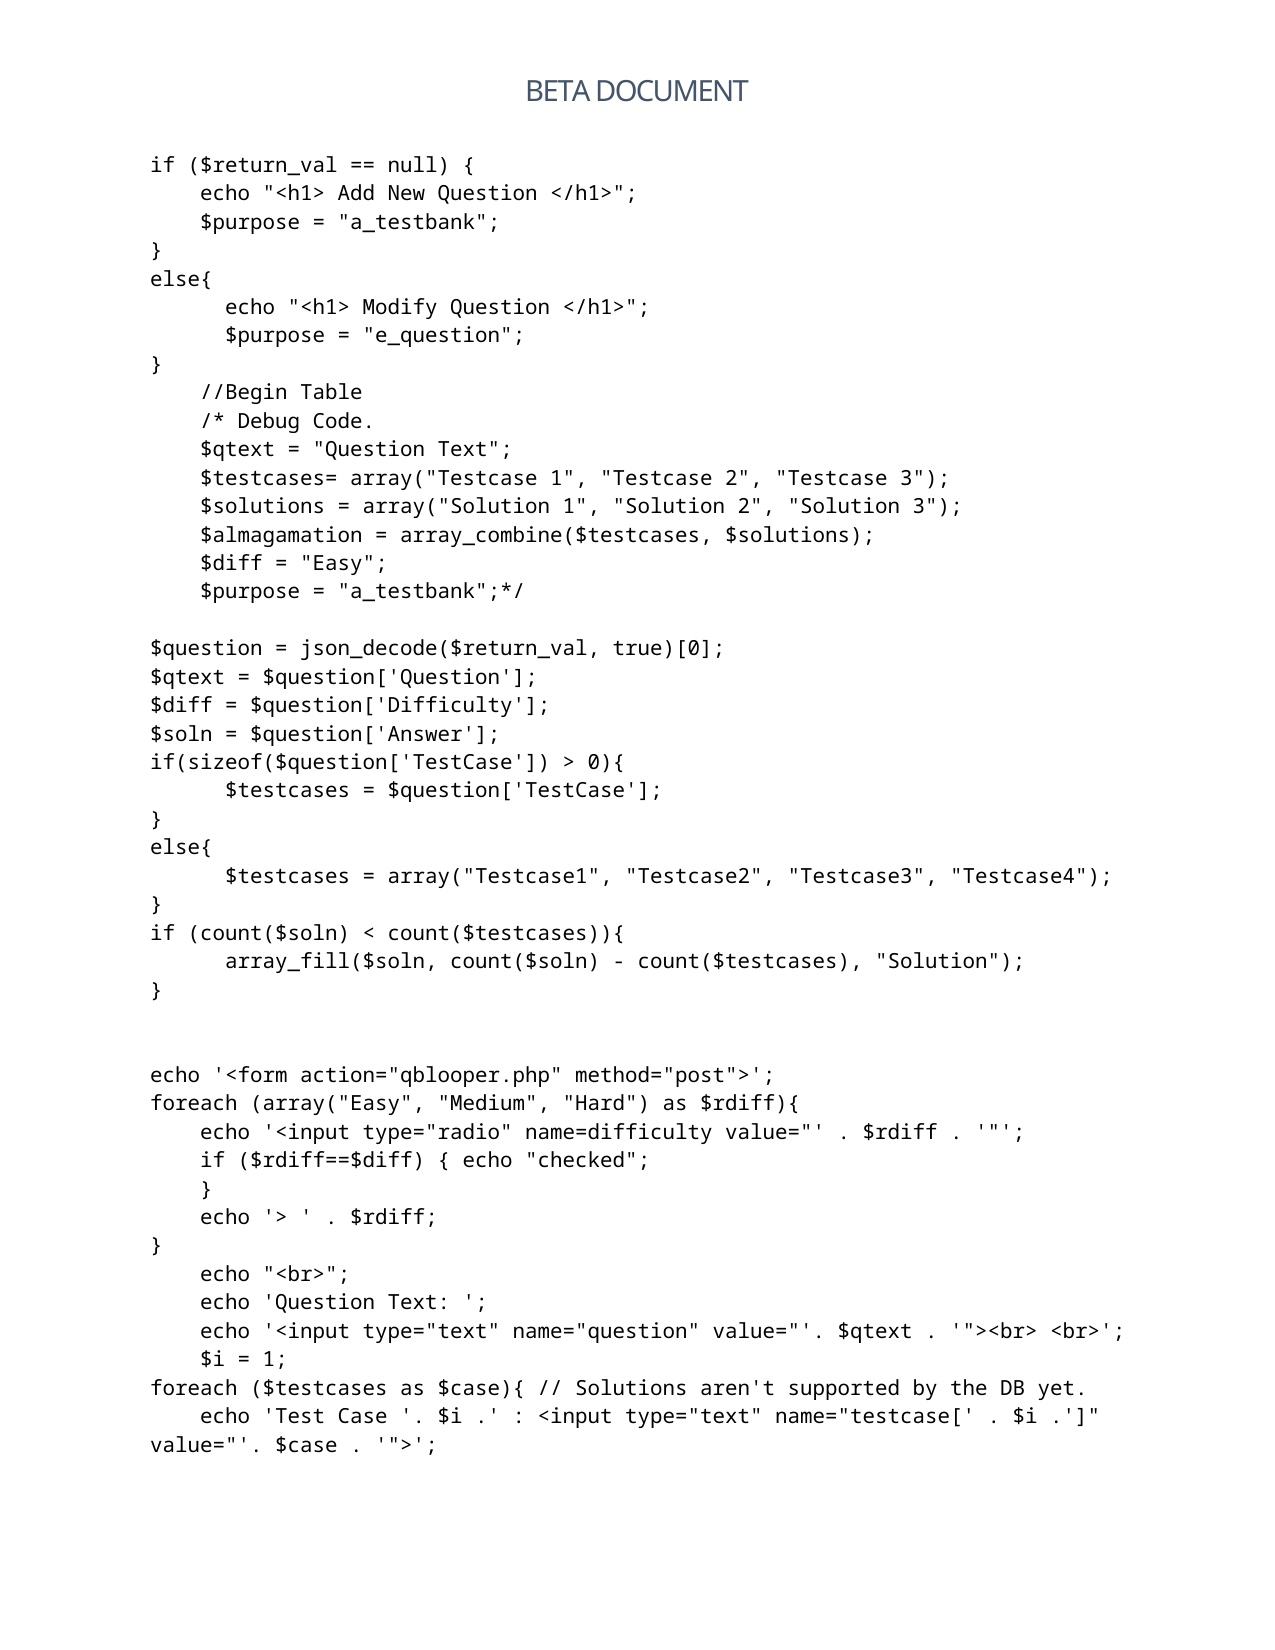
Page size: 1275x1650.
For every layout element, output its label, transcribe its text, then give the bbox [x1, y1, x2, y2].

text echo '> ' . $rdiff; [150, 1202, 1125, 1231]
text foreach ($testcases as $case){ // Solutions aren't supported by the DB yet. [150, 1373, 1125, 1401]
text else{ [150, 832, 1125, 861]
text $solutions = array("Solution 1", "Solution 2", "Solution 3"); [150, 491, 1125, 520]
text } [150, 804, 1125, 832]
text if (count($soln) < count($testcases)){ [150, 918, 1125, 946]
text echo "<h1> Modify Question </h1>"; [150, 292, 1125, 321]
text foreach (array("Easy", "Medium", "Hard") as $rdiff){ [150, 1088, 1125, 1117]
text echo 'Test Case '. $i .' : <input type="text" name="testcase[' . $i .']" value="'. $case . '">'; [150, 1401, 1125, 1458]
text $qtext = "Question Text"; [150, 434, 1125, 463]
text if ($rdiff==$diff) { echo "checked"; [150, 1145, 1125, 1174]
text echo "<br>"; [150, 1259, 1125, 1287]
text $testcases = $question['TestCase']; [150, 776, 1125, 804]
text echo 'Question Text: '; [150, 1287, 1125, 1316]
text } [150, 235, 1125, 264]
text $testcases= array("Testcase 1", "Testcase 2", "Testcase 3"); [150, 463, 1125, 491]
text echo "<h1> Add New Question </h1>"; [150, 178, 1125, 207]
text //Begin Table [150, 377, 1125, 406]
text } [150, 349, 1125, 377]
text if(sizeof($question['TestCase']) > 0){ [150, 747, 1125, 776]
text echo '<input type="text" name="question" value="'. $qtext . '"><br> <br>'; [150, 1316, 1125, 1344]
text echo '<input type="radio" name=difficulty value="' . $rdiff . '"'; [150, 1117, 1125, 1145]
text else{ [150, 264, 1125, 292]
text $almagamation = array_combine($testcases, $solutions); [150, 520, 1125, 548]
text /* Debug Code. [150, 406, 1125, 434]
text $i = 1; [150, 1344, 1125, 1373]
text $diff = $question['Difficulty']; [150, 690, 1125, 719]
text array_fill($soln, count($soln) - count($testcases), "Solution"); [150, 946, 1125, 975]
text $purpose = "a_testbank"; [150, 207, 1125, 235]
text $soln = $question['Answer']; [150, 719, 1125, 747]
text if ($return_val == null) { [150, 150, 1125, 178]
text $question = json_decode($return_val, true)[0]; [150, 633, 1125, 662]
text $testcases = array("Testcase1", "Testcase2", "Testcase3", "Testcase4"); [150, 861, 1125, 889]
text $qtext = $question['Question']; [150, 662, 1125, 690]
text } [150, 975, 1125, 1003]
text $diff = "Easy"; [150, 548, 1125, 577]
text } [150, 1174, 1125, 1202]
text echo '<form action="qblooper.php" method="post">'; [150, 1060, 1125, 1088]
text $purpose = "a_testbank";*/ [150, 577, 1125, 605]
text } [150, 1231, 1125, 1259]
text $purpose = "e_question"; [150, 321, 1125, 349]
text } [150, 889, 1125, 918]
